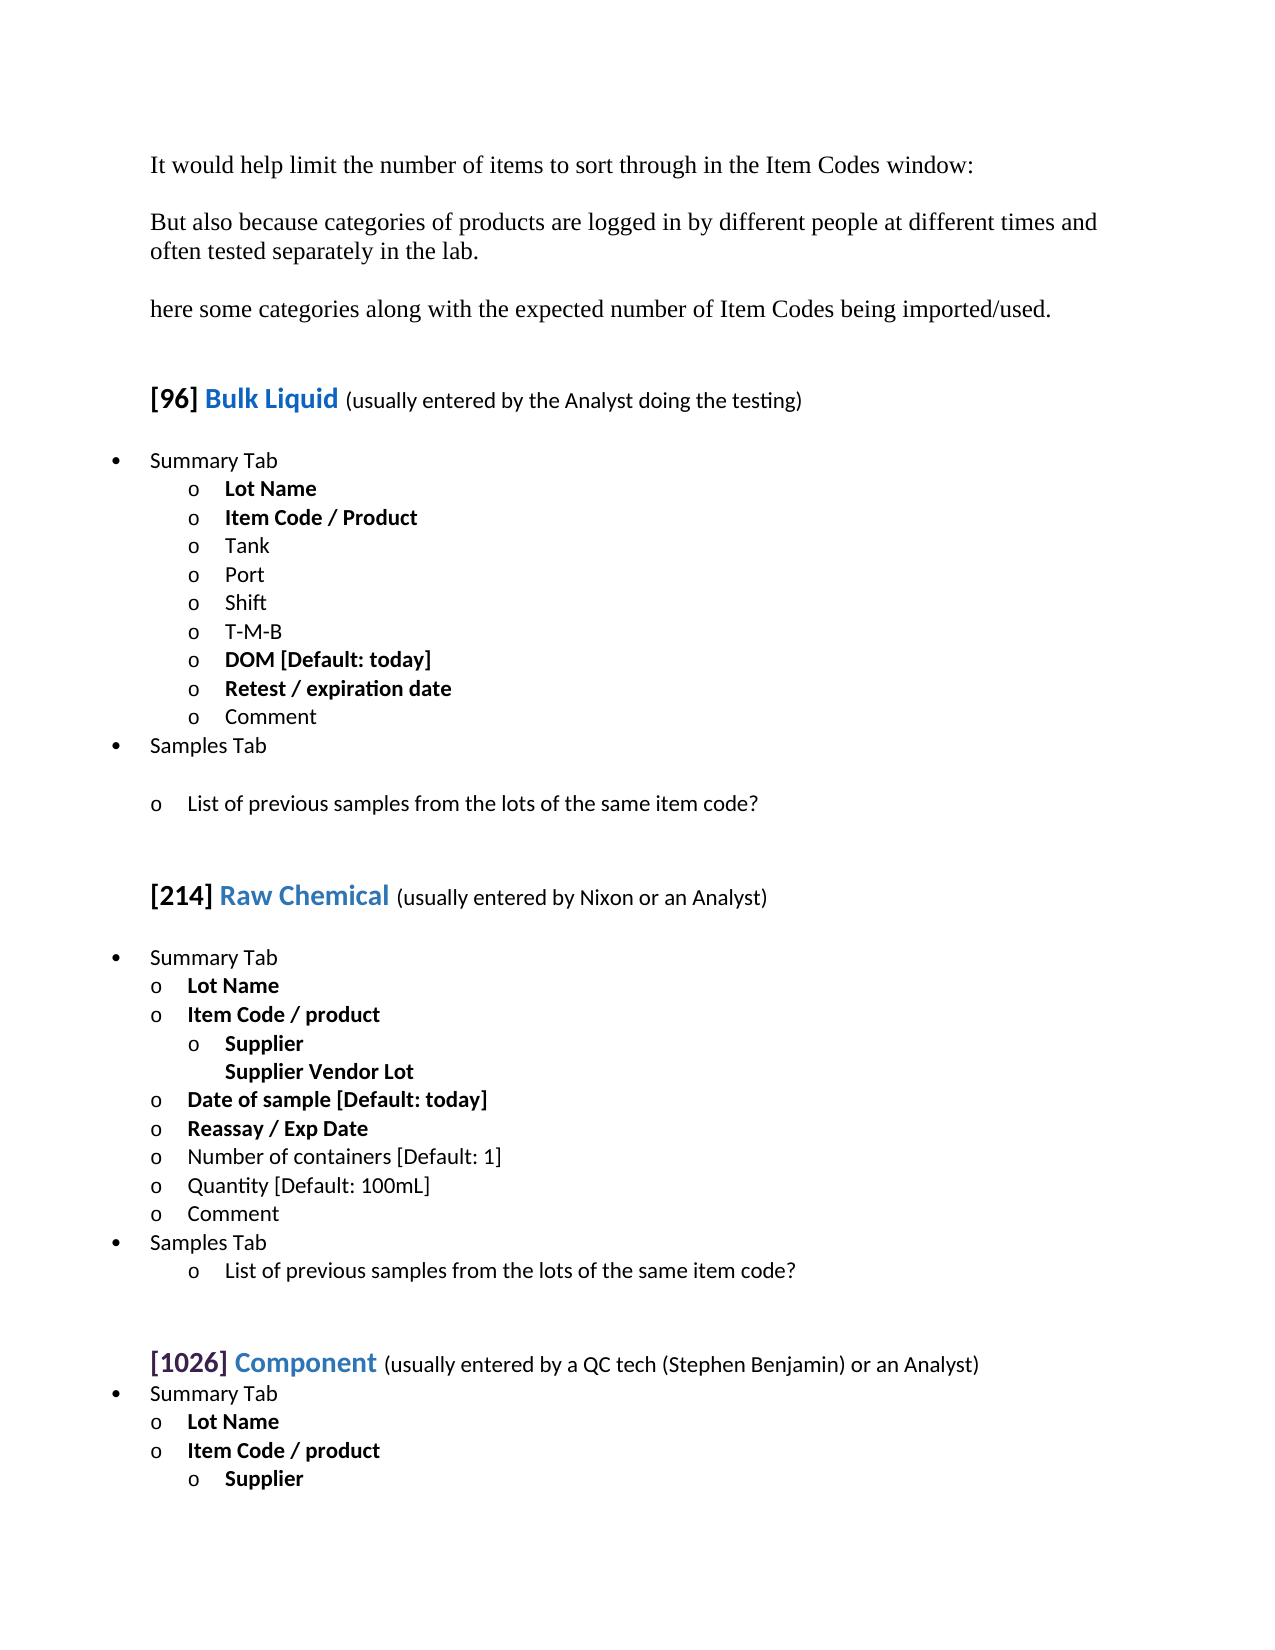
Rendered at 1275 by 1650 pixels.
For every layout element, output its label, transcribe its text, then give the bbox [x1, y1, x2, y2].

list Quantity [Default: 100mL] [150, 1171, 1125, 1199]
list Item Code / product [150, 1436, 1125, 1464]
list Item Code / Product [187, 503, 1125, 531]
list Comment [150, 1199, 1125, 1228]
list DOM [Default: today] [187, 645, 1125, 674]
list Lot Name [187, 474, 1125, 503]
list Summary Tab [112, 446, 1125, 474]
text It would help limit the number of items to sort through in the Item Codes window: [150, 150, 1125, 179]
list T-M-B [187, 617, 1125, 645]
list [187, 1256, 1125, 1315]
list Supplier [187, 1464, 1125, 1493]
list Tank [187, 531, 1125, 560]
list Lot Name [150, 972, 1125, 1000]
text Supplier Vendor Lot [225, 1057, 1125, 1085]
text [1026] Component (usually entered by a QC tech (Stephen Benjamin) or an Analyst) [150, 1344, 1125, 1379]
text But also because categories of products are logged in by different people at different times and often tested separately in the lab. [150, 207, 1125, 265]
list Samples Tab [112, 731, 1125, 789]
list Item Code / product [150, 1000, 1125, 1029]
text [96] Bulk Liquid (usually entered by the Analyst doing the testing) [150, 380, 1125, 446]
list Port [187, 560, 1125, 588]
list Reassay / Exp Date [150, 1114, 1125, 1142]
list List of previous samples from the lots of the same item code? [150, 789, 1125, 849]
text [214] Raw Chemical (usually entered by Nixon or an Analyst) [150, 877, 1125, 943]
list Retest / expiration date [187, 674, 1125, 702]
text here some categories along with the expected number of Item Codes being imported/used. [150, 294, 1125, 322]
list Date of sample [Default: today] [150, 1085, 1125, 1114]
list Supplier [187, 1029, 1125, 1057]
list Number of containers [Default: 1] [150, 1142, 1125, 1171]
list Samples Tab [112, 1228, 1125, 1256]
list Summary Tab [112, 943, 1125, 972]
list Shift [187, 588, 1125, 617]
list Lot Name [150, 1407, 1125, 1436]
list Comment [187, 702, 1125, 731]
list Summary Tab [112, 1379, 1125, 1407]
